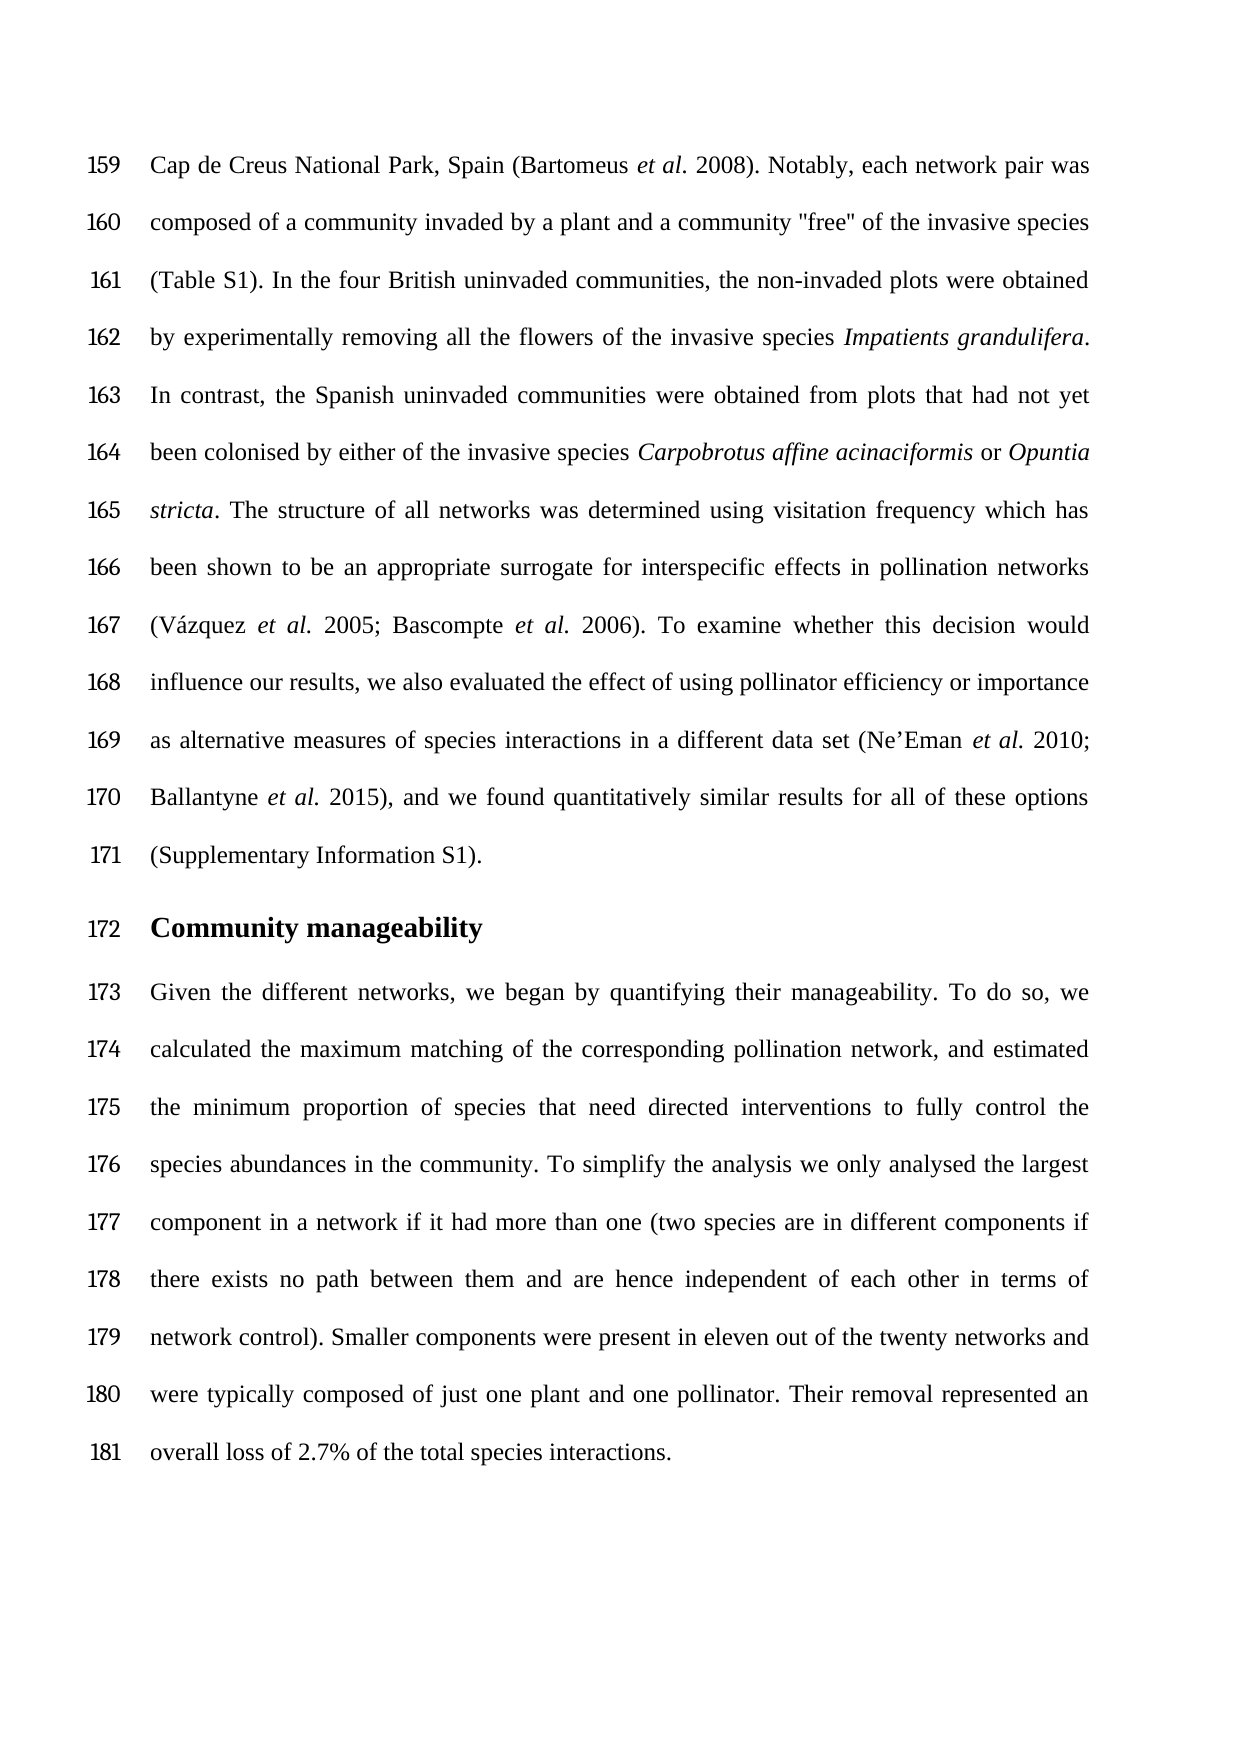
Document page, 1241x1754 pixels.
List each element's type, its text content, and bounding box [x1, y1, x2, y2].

subtitle Community manageability [150, 910, 1090, 943]
text Given the different networks, we began by quantifying their manageability. To do so, we calculated the maximum matching of the corresponding pollination network, and estimated the minimum proportion of species that need directed interventions to fully control the species abundances in the community. To simplify the analysis we only analysed the largest component in a network if it had more than one (two species are in different components if there exists no path between them and are hence independent of each other in terms of network control). Smaller components were present in eleven out of the twenty networks and were typically composed of just one plant and one pollinator. Their removal represented an overall loss of 2.7% of the total species interactions. [150, 977, 1090, 1466]
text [150, 150, 1090, 869]
